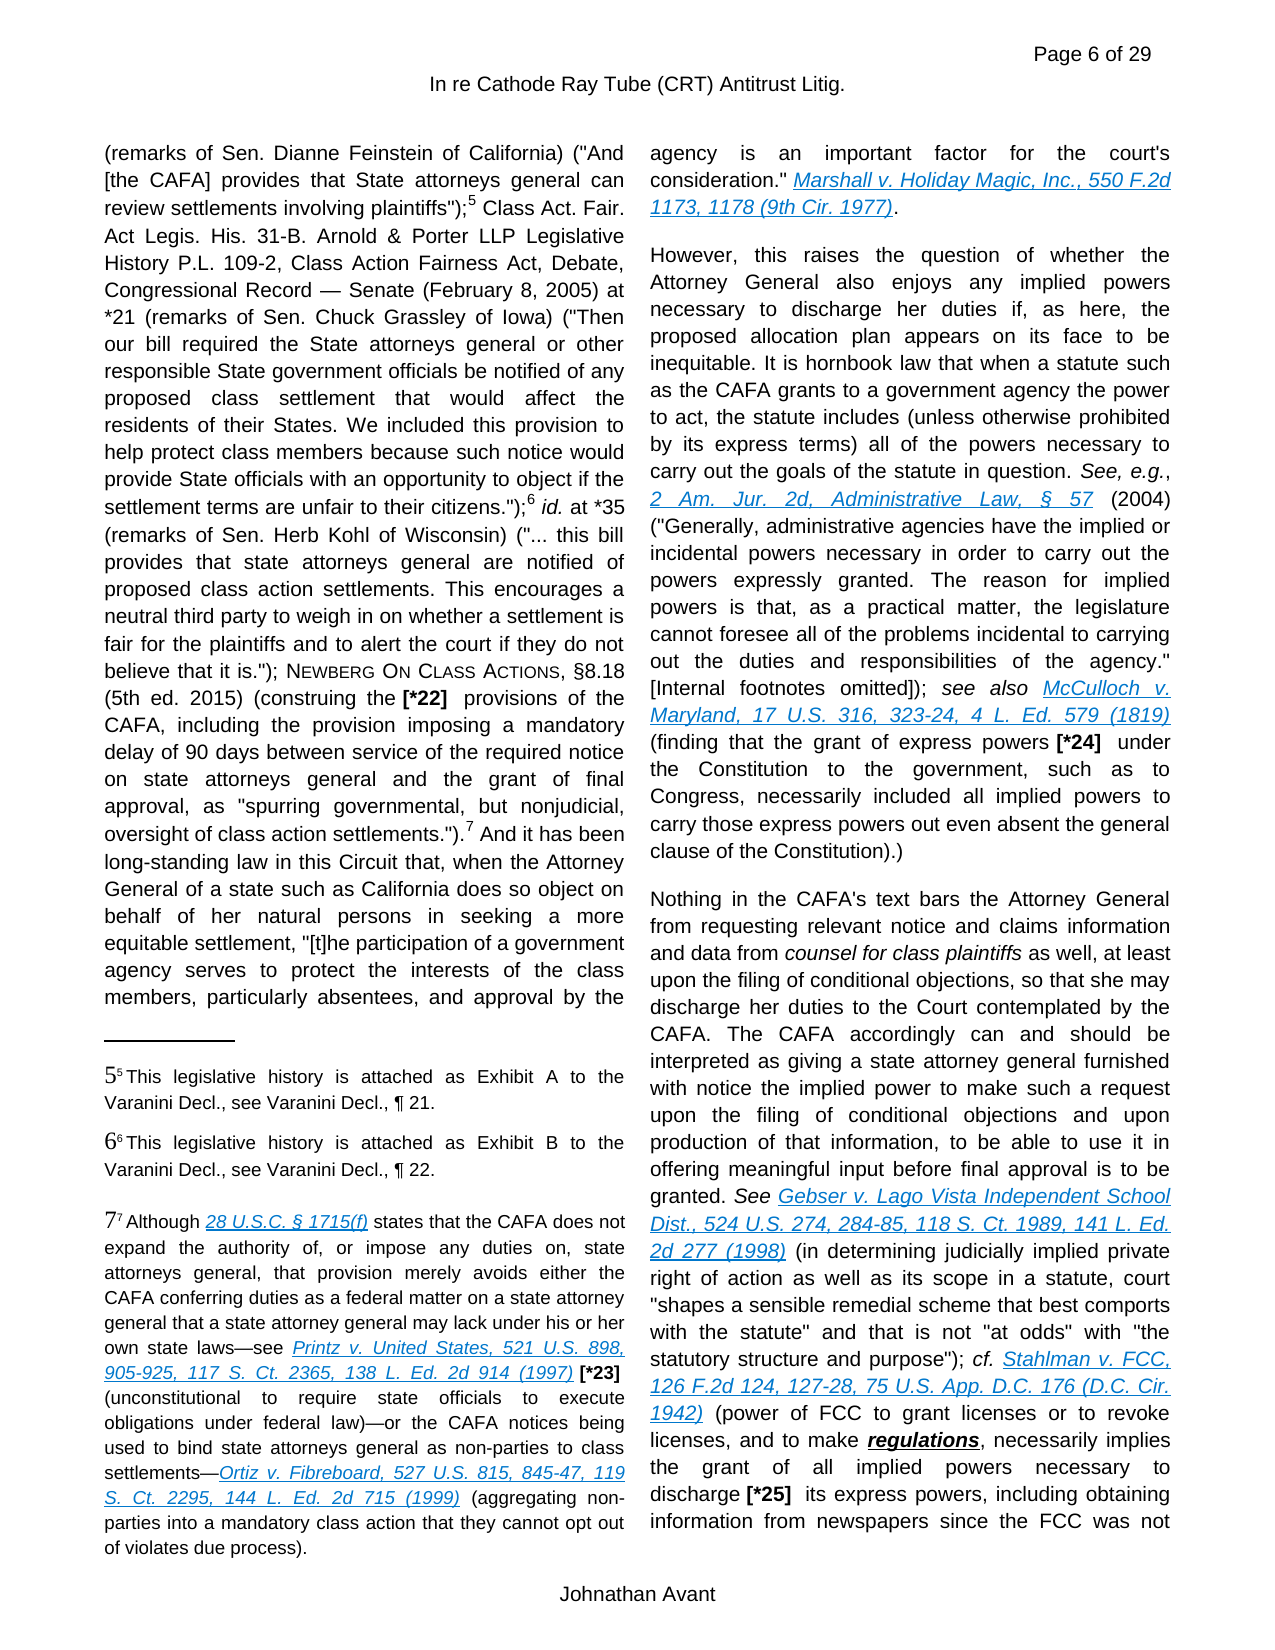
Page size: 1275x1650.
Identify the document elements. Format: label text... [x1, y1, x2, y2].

text However, this raises the question of whether the Attorney General also enjoys any implied powers necessary to discharge her duties if, as here, the proposed allocation plan appears on its face to be inequitable. It is hornbook law that when a statute such as the CAFA grants to a government agency the power to act, the statute includes (unless otherwise prohibited by its express terms) all of the powers necessary to carry out the goals of the statute in question. See, e.g., 2 Am. Jur. 2d, Administrative Law, § 57 (2004) ("Generally, administrative agencies have the implied or incidental powers necessary in order to carry out the powers expressly granted. The reason for implied powers is that, as a practical matter, the legislature cannot foresee all of the problems incidental to carrying out the duties and responsibilities of the agency." [Internal footnotes omitted]); see also McCulloch v. Maryland, 17 U.S. 316, 323-24, 4 L. Ed. 579 (1819) (finding that the grant of express powers [*24] under the Constitution to the government, such as to Congress, necessarily included all implied powers to carry those express powers out even absent the general clause of the Constitution).) [650, 239, 1171, 724]
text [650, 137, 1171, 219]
